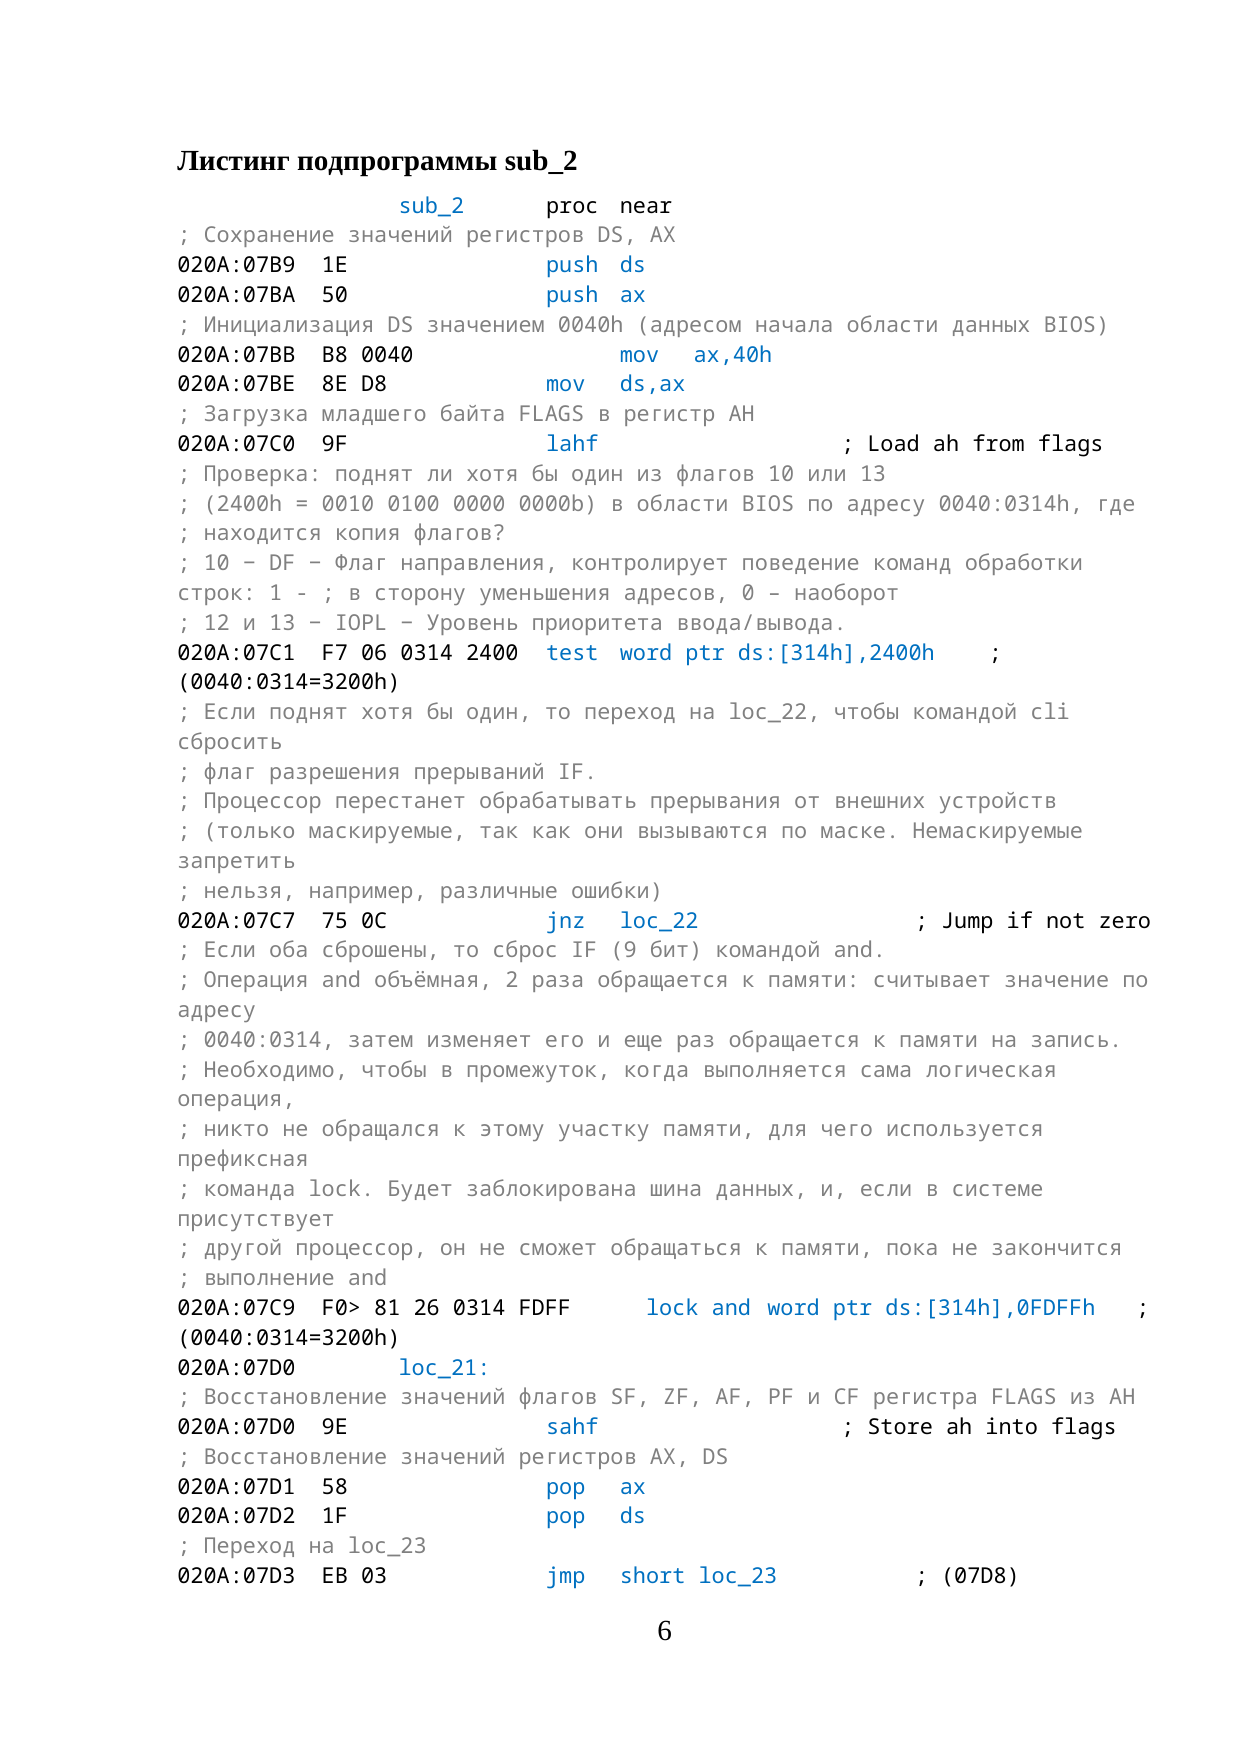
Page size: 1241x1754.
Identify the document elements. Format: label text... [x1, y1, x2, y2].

text ; находится копия флагов? [177, 517, 1152, 547]
text ; Загрузка младшего байта FLAGS в регистр AH [177, 398, 1152, 428]
text ; Восстановление значений флагов SF, ZF, AF, PF и CF регистра FLAGS из AH [177, 1381, 1152, 1411]
text ; Операция and объёмная, 2 раза обращается к памяти: считывает значение по адресу [177, 964, 1152, 1024]
text 020A:07BB B8 0040 mov ax,40h [177, 338, 1152, 368]
text 020A:07D3 EB 03 jmp short loc_23 ; (07D8) [177, 1560, 1152, 1590]
text 020A:07BA 50 push ax [177, 279, 1152, 309]
text ; флаг разрешения прерываний IF. [177, 756, 1152, 785]
text ; 10 − DF − Флаг направления, контролирует поведение команд обработки строк: 1 - ; в сторону уменьшения адресов, 0 – наоборот [177, 547, 1152, 607]
subtitle Листинг подпрограммы sub_2 [177, 143, 1152, 177]
text ; Процессор перестанет обрабатывать прерывания от внешних устройств [177, 785, 1152, 815]
text ; Восстановление значений регистров AX, DS [177, 1441, 1152, 1471]
text ; 0040:0314, затем изменяет его и еще раз обращается к памяти на запись. [177, 1024, 1152, 1053]
text 020A:07D0 9E sahf ; Store ah into flags [177, 1411, 1152, 1441]
text ; Если оба сброшены, то сброс IF (9 бит) командой and. [177, 934, 1152, 964]
text ; (2400h = 0010 0100 0000 0000b) в области BIOS по адресу 0040:0314h, где [177, 487, 1152, 517]
text sub_2 proc near [177, 189, 1152, 219]
text 020A:07D2 1F pop ds [177, 1500, 1152, 1530]
text ; (только маскируемые, так как они вызываются по маске. Немаскируемые запретить [177, 815, 1152, 875]
text 020A:07C9 F0> 81 26 0314 FDFF lock and word ptr ds:[314h],0FDFFh ; (0040:0314=3200h) [177, 1292, 1152, 1351]
text ; другой процессор, он не сможет обращаться к памяти, пока не закончится [177, 1232, 1152, 1262]
text 020A:07BE 8E D8 mov ds,ax [177, 368, 1152, 398]
text ; команда lock. Будет заблокирована шина данных, и, если в системе присутствует [177, 1173, 1152, 1232]
text ; Переход на loc_23 [177, 1530, 1152, 1560]
text 020A:07D0 loc_21: [177, 1351, 1152, 1381]
text 020A:07C1 F7 06 0314 2400 test word ptr ds:[314h],2400h ; (0040:0314=3200h) [177, 636, 1152, 696]
text ; никто не обращался к этому участку памяти, для чего используется префиксная [177, 1113, 1152, 1173]
text 020A:07C7 75 0C jnz loc_22 ; Jump if not zero [177, 904, 1152, 934]
text ; 12 и 13 − IOPL − Уровень приоритета ввода/вывода. [177, 607, 1152, 636]
text ; Если поднят хотя бы один, то переход на loc_22, чтобы командой cli сбросить [177, 696, 1152, 756]
text ; нельзя, например, различные ошибки) [177, 875, 1152, 904]
text ; Необходимо, чтобы в промежуток, когда выполняется сама логическая операция, [177, 1053, 1152, 1113]
text 020A:07C0 9F lahf ; Load ah from flags [177, 428, 1152, 458]
text 020A:07D1 58 pop ax [177, 1471, 1152, 1500]
text 020A:07B9 1E push ds [177, 249, 1152, 279]
text ; Инициализация DS значением 0040h (адресом начала области данных BIOS) [177, 309, 1152, 338]
text ; выполнение and [177, 1262, 1152, 1292]
text ; Проверка: поднят ли хотя бы один из флагов 10 или 13 [177, 458, 1152, 487]
text ; Сохранение значений регистров DS, AX [177, 219, 1152, 249]
